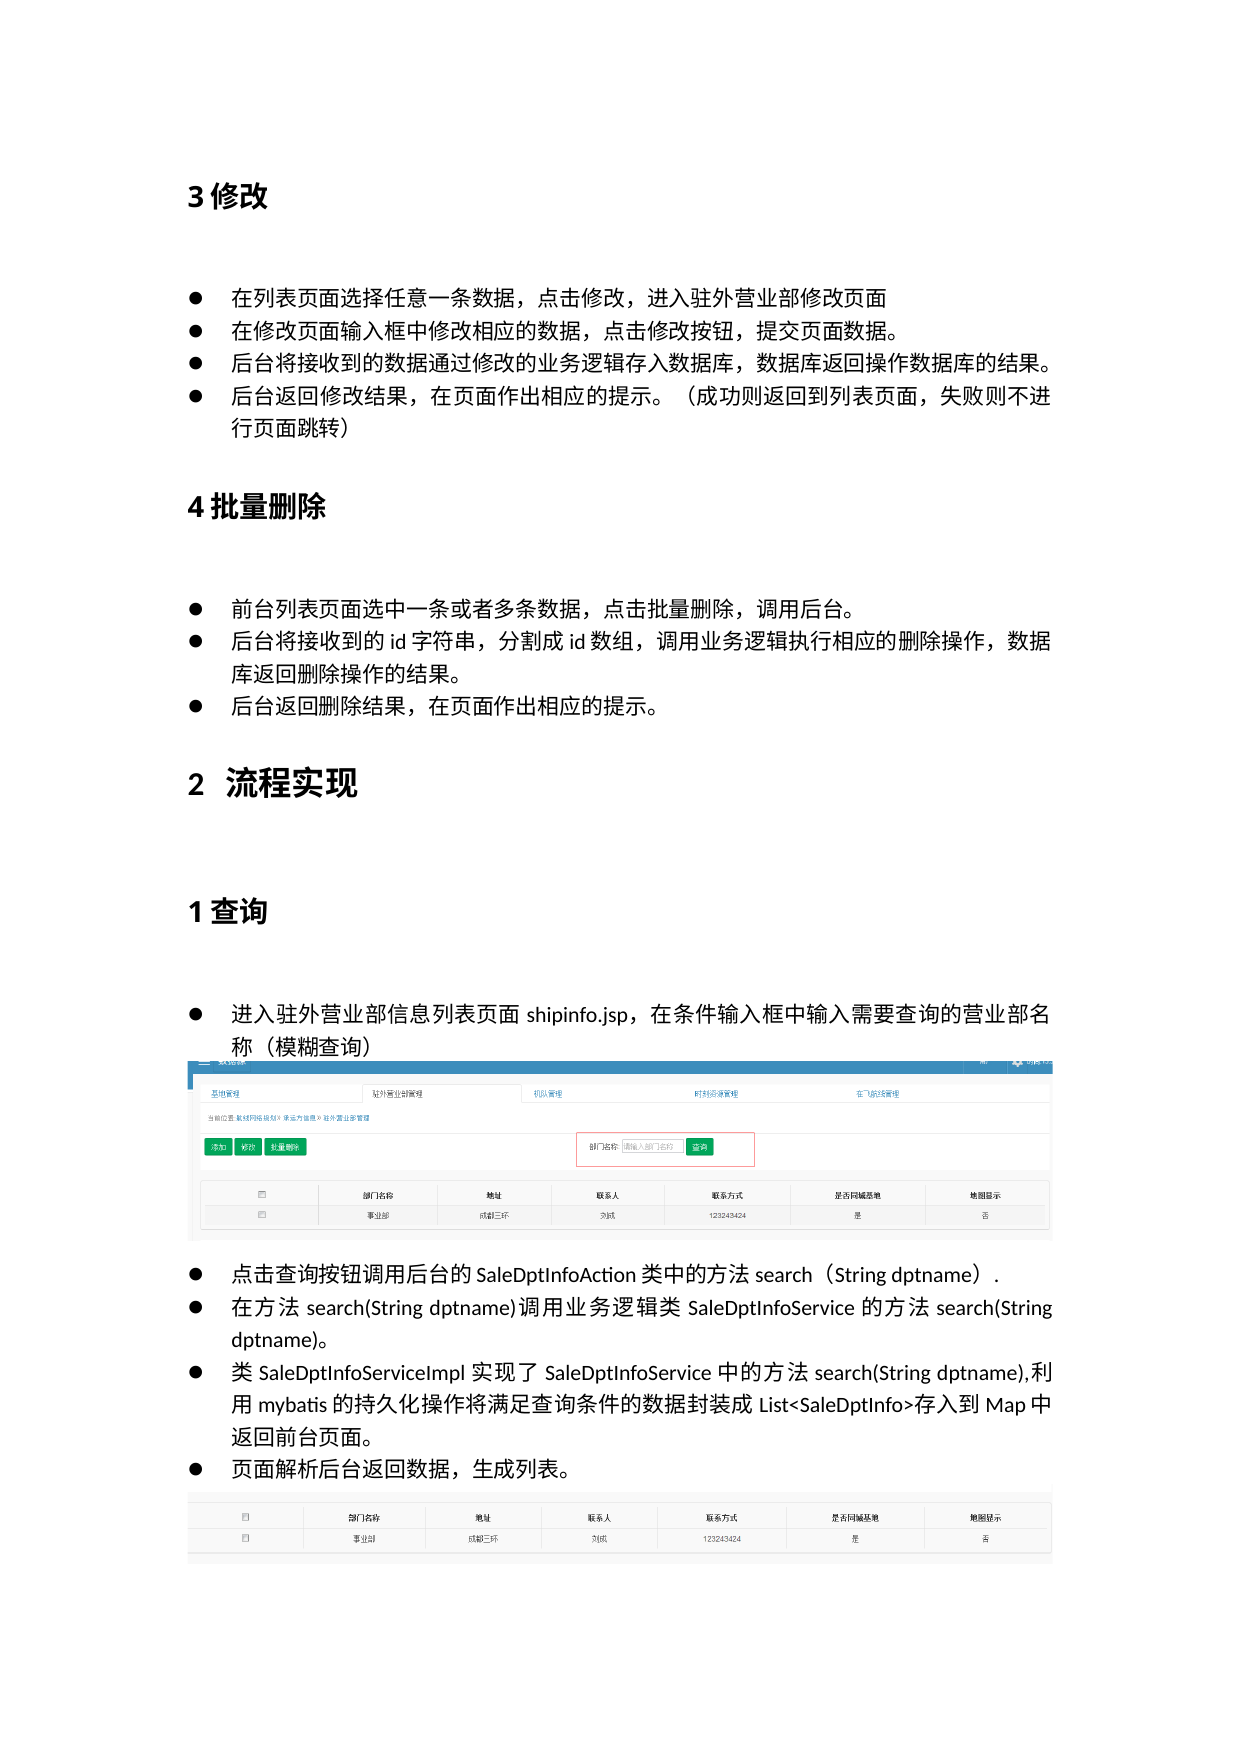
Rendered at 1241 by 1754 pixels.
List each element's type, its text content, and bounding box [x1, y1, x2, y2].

subtitle 流程实现 [187, 748, 1053, 813]
list 后台返回删除结果，在页面作出相应的提示。 [187, 689, 1053, 721]
list 页面解析后台返回数据，生成列表。 [187, 1452, 1053, 1484]
picture [187, 1484, 1053, 1564]
list 在修改页面输入框中修改相应的数据，点击修改按钮，提交页面数据。 [187, 313, 1053, 346]
list 后台将接收到的数据通过修改的业务逻辑存入数据库，数据库返回操作数据库的结果。 [187, 346, 1053, 378]
list 在方法search(String dptname)调用业务逻辑类SaleDptInfoService的方法search(String dptname)。 [187, 1289, 1053, 1354]
subtitle 1查询 [187, 878, 1053, 943]
list 进入驻外营业部信息列表页面shipinfo.jsp，在条件输入框中输入需要查询的营业部名称（模糊查询） [187, 997, 1053, 1061]
list 类SaleDptInfoServiceImpl实现了SaleDptInfoService中的方法search(String dptname),利用mybatis的持久化操作将满足查询条件的数据封装成List<SaleDptInfo>存入到Map中返回前台页面。 [187, 1354, 1053, 1452]
subtitle 4批量删除 [187, 472, 1053, 537]
list 在列表页面选择任意一条数据，点击修改，进入驻外营业部修改页面 [187, 281, 1053, 313]
list 点击查询按钮调用后台的SaleDptInfoAction类中的方法search（String dptname）. [187, 1257, 1053, 1289]
picture [187, 1061, 1053, 1241]
list 后台返回修改结果，在页面作出相应的提示。（成功则返回到列表页面，失败则不进行页面跳转） [187, 378, 1053, 443]
list 前台列表页面选中一条或者多条数据，点击批量删除，调用后台。 [187, 591, 1053, 624]
subtitle 3修改 [187, 162, 1053, 227]
list 后台将接收到的id字符串，分割成id数组，调用业务逻辑执行相应的删除操作，数据库返回删除操作的结果。 [187, 624, 1053, 689]
